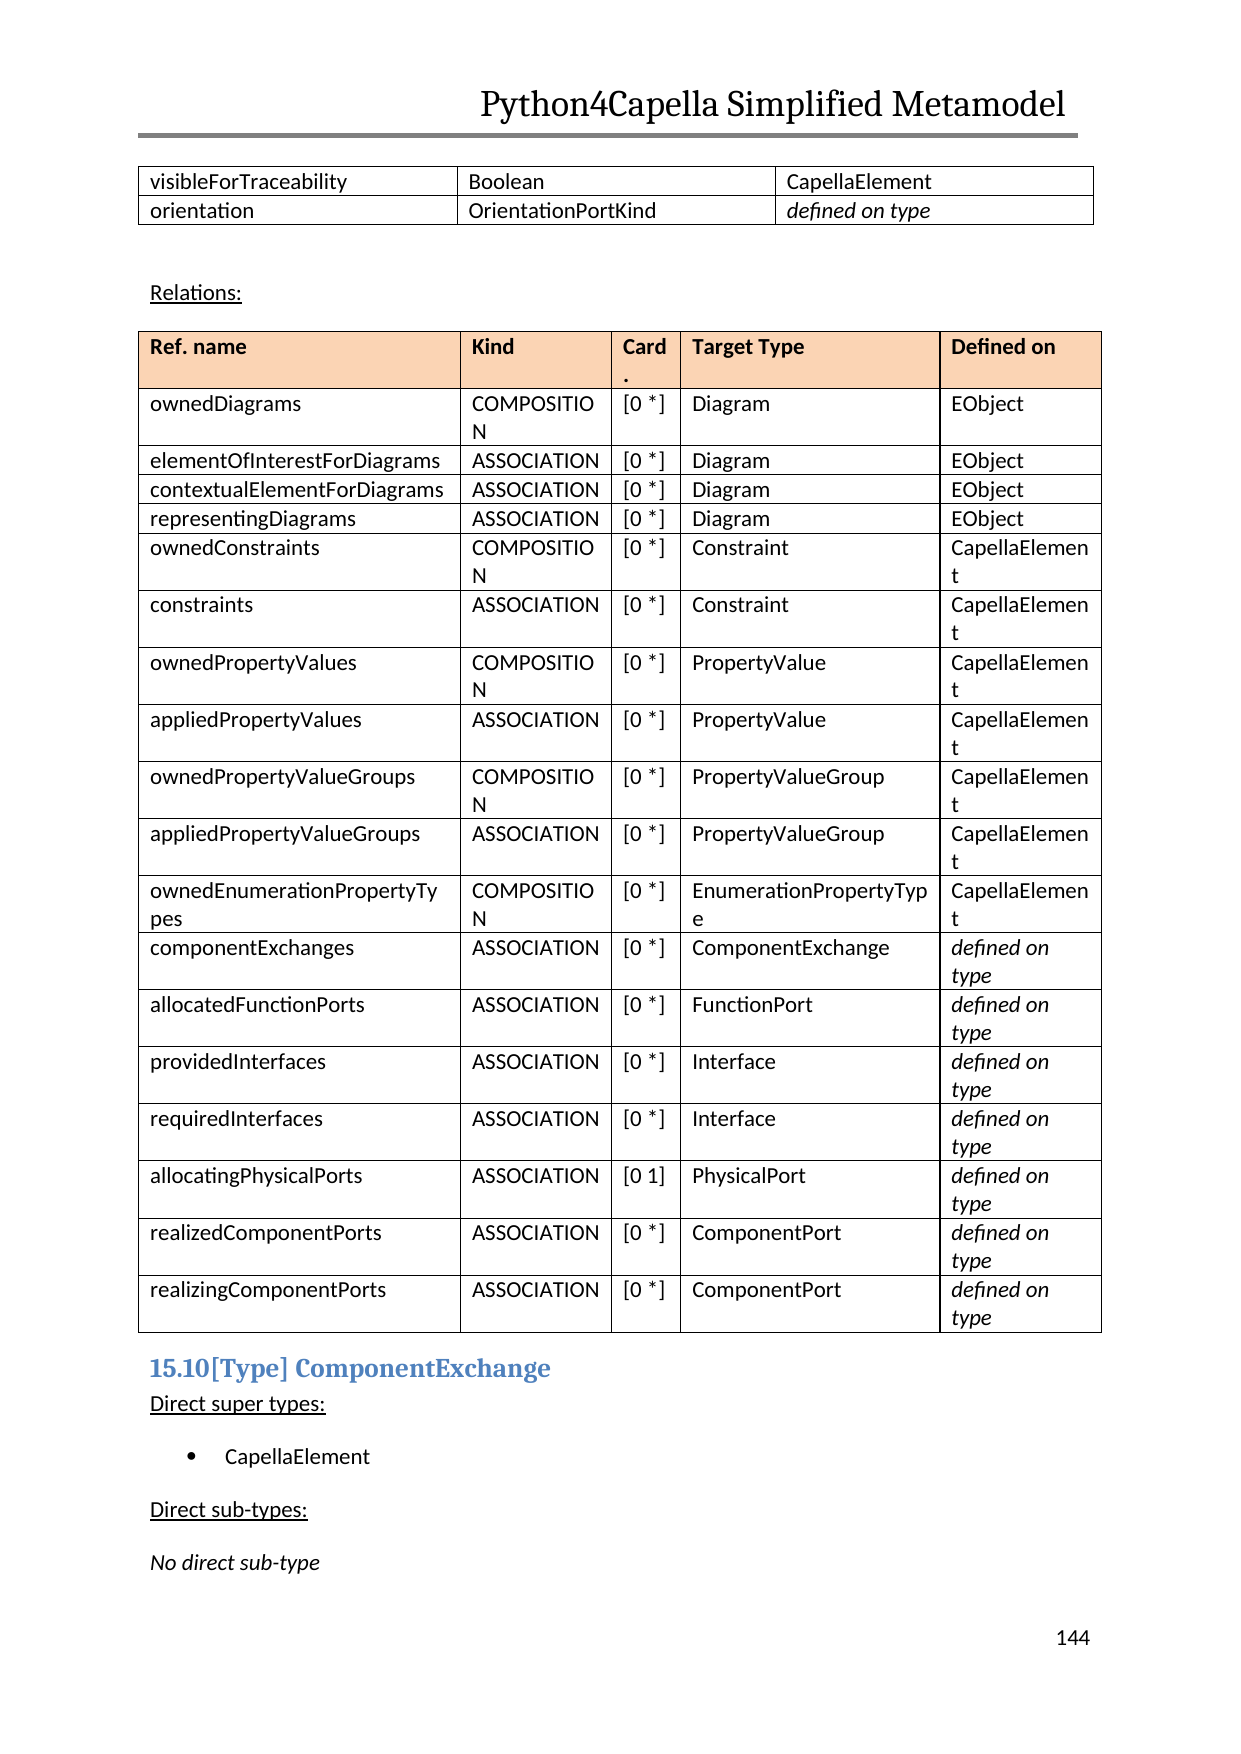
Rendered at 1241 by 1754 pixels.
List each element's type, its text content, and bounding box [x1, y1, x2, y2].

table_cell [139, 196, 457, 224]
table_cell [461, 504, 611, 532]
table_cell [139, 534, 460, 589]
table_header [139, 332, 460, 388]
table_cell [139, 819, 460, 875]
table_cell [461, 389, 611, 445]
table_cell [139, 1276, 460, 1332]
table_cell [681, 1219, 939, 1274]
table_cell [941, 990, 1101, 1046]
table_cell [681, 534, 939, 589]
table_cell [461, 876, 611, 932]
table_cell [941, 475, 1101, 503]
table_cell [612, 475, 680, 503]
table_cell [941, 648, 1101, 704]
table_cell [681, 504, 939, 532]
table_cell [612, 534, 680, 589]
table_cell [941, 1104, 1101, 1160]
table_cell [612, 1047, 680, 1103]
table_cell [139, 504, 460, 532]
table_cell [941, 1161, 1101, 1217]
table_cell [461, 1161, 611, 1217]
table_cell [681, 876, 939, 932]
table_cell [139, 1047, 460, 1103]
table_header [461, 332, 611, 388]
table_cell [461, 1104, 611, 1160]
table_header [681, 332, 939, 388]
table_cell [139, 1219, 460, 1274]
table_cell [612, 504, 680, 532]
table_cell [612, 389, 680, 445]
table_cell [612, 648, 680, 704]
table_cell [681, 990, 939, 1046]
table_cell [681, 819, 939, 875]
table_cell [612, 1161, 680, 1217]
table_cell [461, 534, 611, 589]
subtitle [Type] ComponentExchange [150, 1353, 1090, 1384]
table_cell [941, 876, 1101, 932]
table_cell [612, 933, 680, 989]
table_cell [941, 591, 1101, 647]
text No direct sub-type [150, 1548, 1090, 1576]
text Relations: [150, 278, 1090, 306]
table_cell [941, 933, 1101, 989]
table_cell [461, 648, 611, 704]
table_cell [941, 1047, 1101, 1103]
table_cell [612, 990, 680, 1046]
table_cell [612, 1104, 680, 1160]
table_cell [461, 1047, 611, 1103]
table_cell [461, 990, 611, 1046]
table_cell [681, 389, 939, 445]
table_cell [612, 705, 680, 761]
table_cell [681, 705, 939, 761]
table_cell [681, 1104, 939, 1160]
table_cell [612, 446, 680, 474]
list CapellaElement [187, 1442, 1090, 1470]
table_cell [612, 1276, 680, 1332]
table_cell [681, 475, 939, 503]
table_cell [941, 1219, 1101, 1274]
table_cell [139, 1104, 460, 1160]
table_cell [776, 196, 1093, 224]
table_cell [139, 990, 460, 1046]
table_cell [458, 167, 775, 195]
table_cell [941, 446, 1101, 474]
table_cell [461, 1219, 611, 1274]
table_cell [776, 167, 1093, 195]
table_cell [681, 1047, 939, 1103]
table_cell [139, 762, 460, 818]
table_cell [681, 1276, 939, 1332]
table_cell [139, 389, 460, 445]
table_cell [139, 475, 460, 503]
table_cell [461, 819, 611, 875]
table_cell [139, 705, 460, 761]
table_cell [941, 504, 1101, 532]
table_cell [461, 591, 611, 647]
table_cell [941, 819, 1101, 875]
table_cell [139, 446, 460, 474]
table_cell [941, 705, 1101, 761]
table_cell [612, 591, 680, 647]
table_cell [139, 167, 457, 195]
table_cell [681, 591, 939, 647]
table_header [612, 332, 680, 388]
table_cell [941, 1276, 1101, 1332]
text Direct super types: [150, 1389, 1090, 1417]
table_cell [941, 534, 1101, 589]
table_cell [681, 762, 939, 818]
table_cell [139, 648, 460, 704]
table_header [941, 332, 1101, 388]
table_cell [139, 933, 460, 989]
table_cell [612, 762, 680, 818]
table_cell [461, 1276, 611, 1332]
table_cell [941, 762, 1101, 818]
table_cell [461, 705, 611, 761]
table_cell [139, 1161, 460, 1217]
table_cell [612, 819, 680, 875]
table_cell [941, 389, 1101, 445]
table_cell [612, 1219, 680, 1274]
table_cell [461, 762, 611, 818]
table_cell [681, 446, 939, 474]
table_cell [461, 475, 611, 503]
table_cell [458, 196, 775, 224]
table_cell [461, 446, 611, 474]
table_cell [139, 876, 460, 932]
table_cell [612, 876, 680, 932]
text Direct sub-types: [150, 1495, 1090, 1523]
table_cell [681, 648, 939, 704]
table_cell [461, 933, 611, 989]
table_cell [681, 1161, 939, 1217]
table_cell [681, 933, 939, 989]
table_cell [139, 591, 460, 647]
